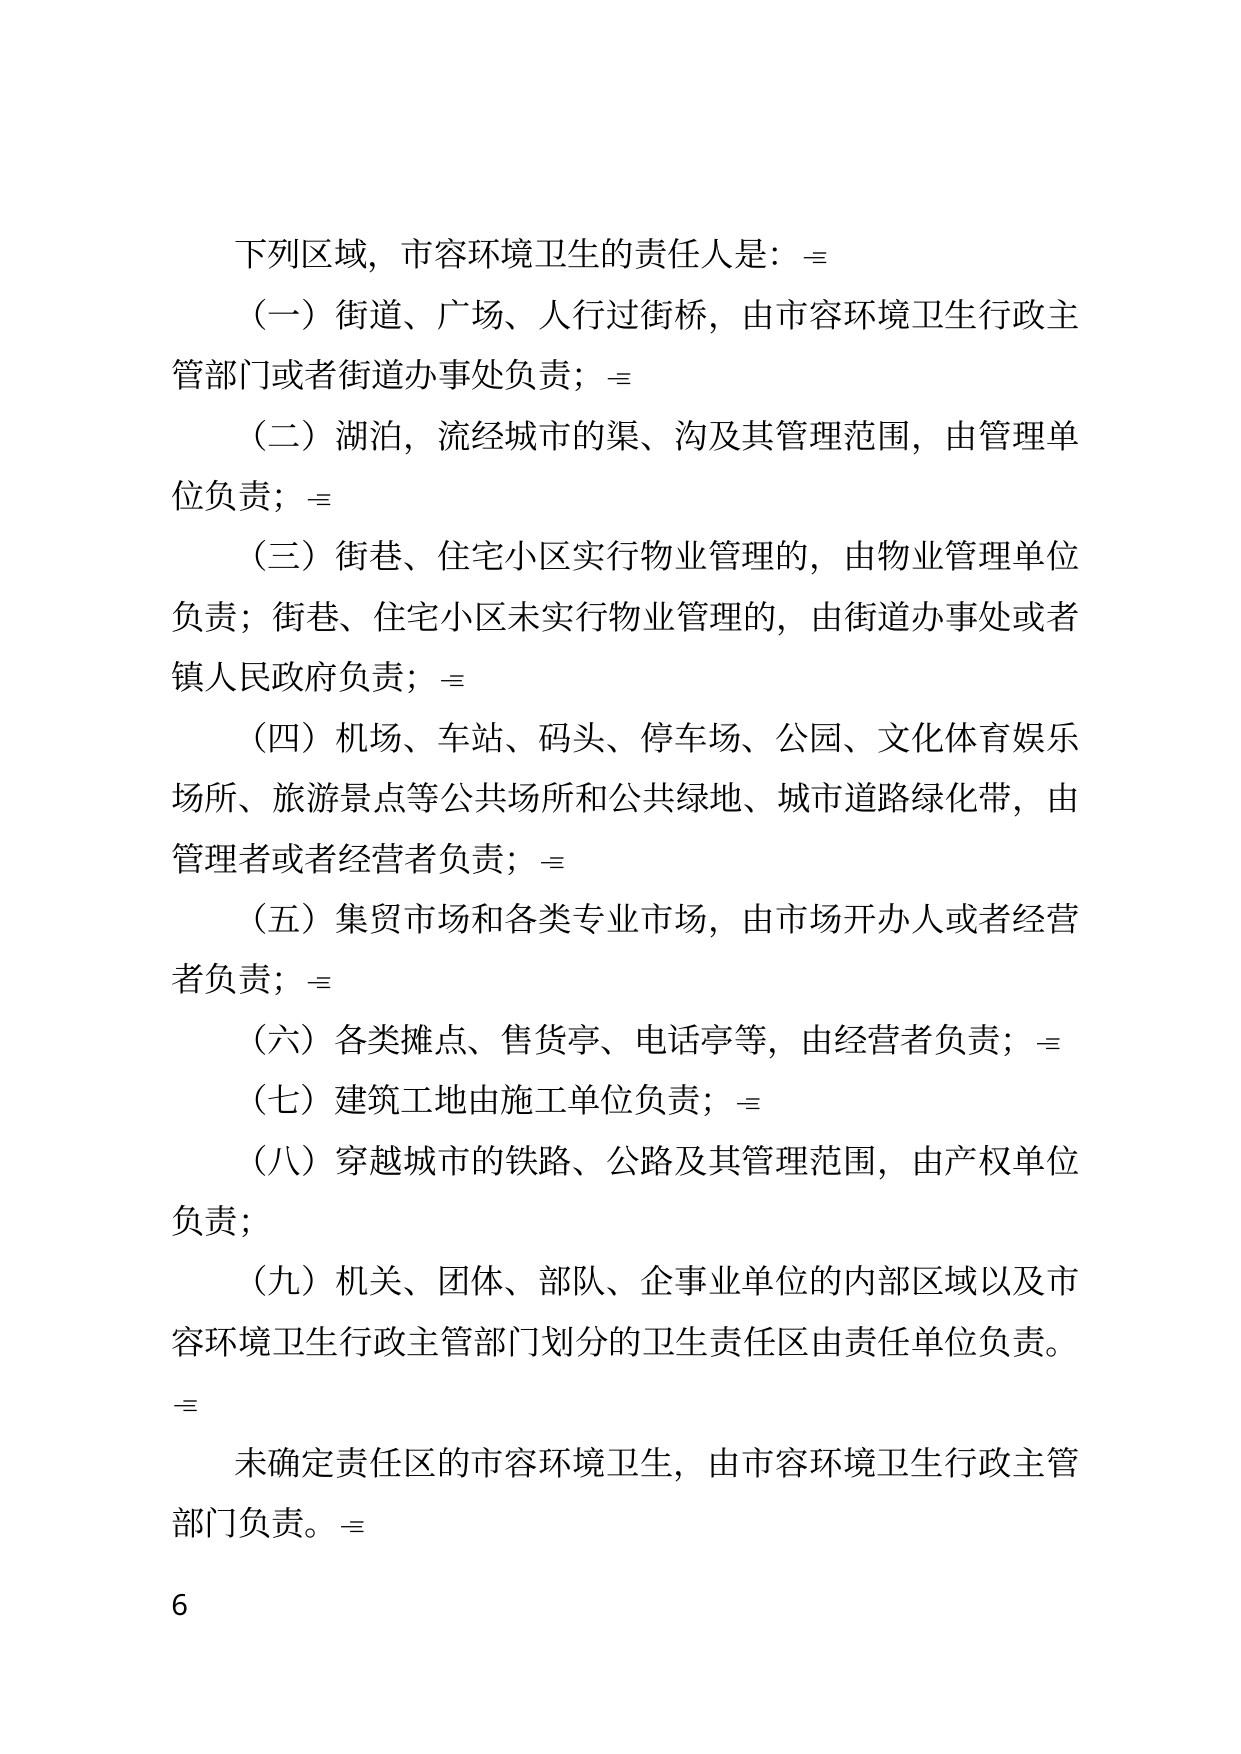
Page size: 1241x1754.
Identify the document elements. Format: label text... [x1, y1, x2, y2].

text （一）街道、广场、人行过街桥，由市容环境卫生行政主管部门或者街道办事处负责； [171, 279, 1081, 400]
text （六）各类摊点、售货亭、电话亭等，由经营者负责； [171, 1004, 1081, 1064]
text （八）穿越城市的铁路、公路及其管理范围，由产权单位负责； [171, 1125, 1081, 1246]
text （七）建筑工地由施工单位负责； [171, 1064, 1081, 1125]
text （九）机关、团体、部队、企事业单位的内部区域以及市容环境卫生行政主管部门划分的卫生责任区由责任单位负责。 [171, 1246, 1081, 1427]
text 未确定责任区的市容环境卫生，由市容环境卫生行政主管部门负责。 [171, 1427, 1081, 1548]
text 下列区域，市容环境卫生的责任人是： [171, 218, 1081, 279]
text （四）机场、车站、码头、停车场、公园、文化体育娱乐场所、旅游景点等公共场所和公共绿地、城市道路绿化带，由管理者或者经营者负责； [171, 702, 1081, 883]
text （二）湖泊，流经城市的渠、沟及其管理范围，由管理单位负责； [171, 400, 1081, 521]
text （五）集贸市场和各类专业市场，由市场开办人或者经营者负责； [171, 883, 1081, 1004]
text （三）街巷、住宅小区实行物业管理的，由物业管理单位负责；街巷、住宅小区未实行物业管理的，由街道办事处或者镇人民政府负责； [171, 521, 1081, 702]
